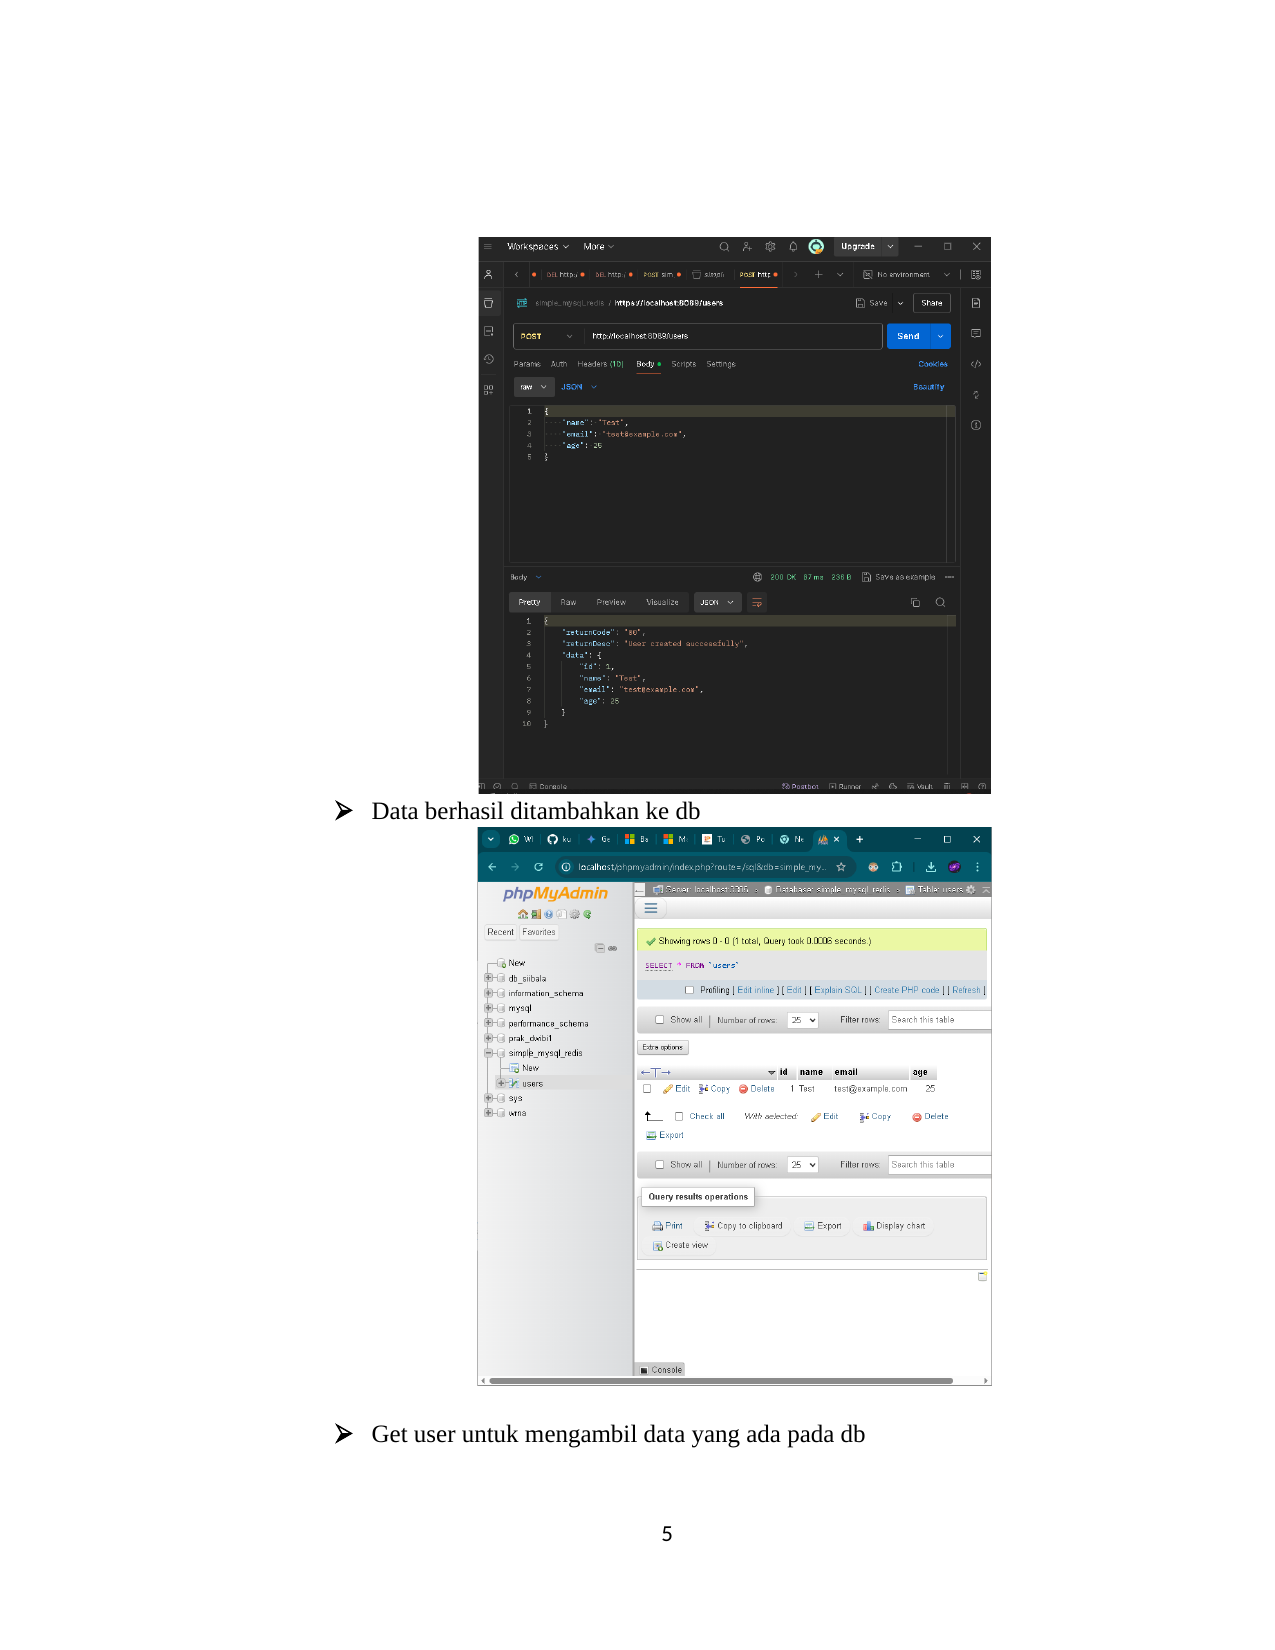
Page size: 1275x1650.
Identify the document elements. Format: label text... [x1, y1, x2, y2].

picture [477, 827, 992, 1386]
picture [478, 237, 991, 794]
list Data berhasil ditambahkan ke db [334, 796, 1098, 825]
list Get user untuk mengambil data yang ada pada db [334, 1419, 1098, 1448]
